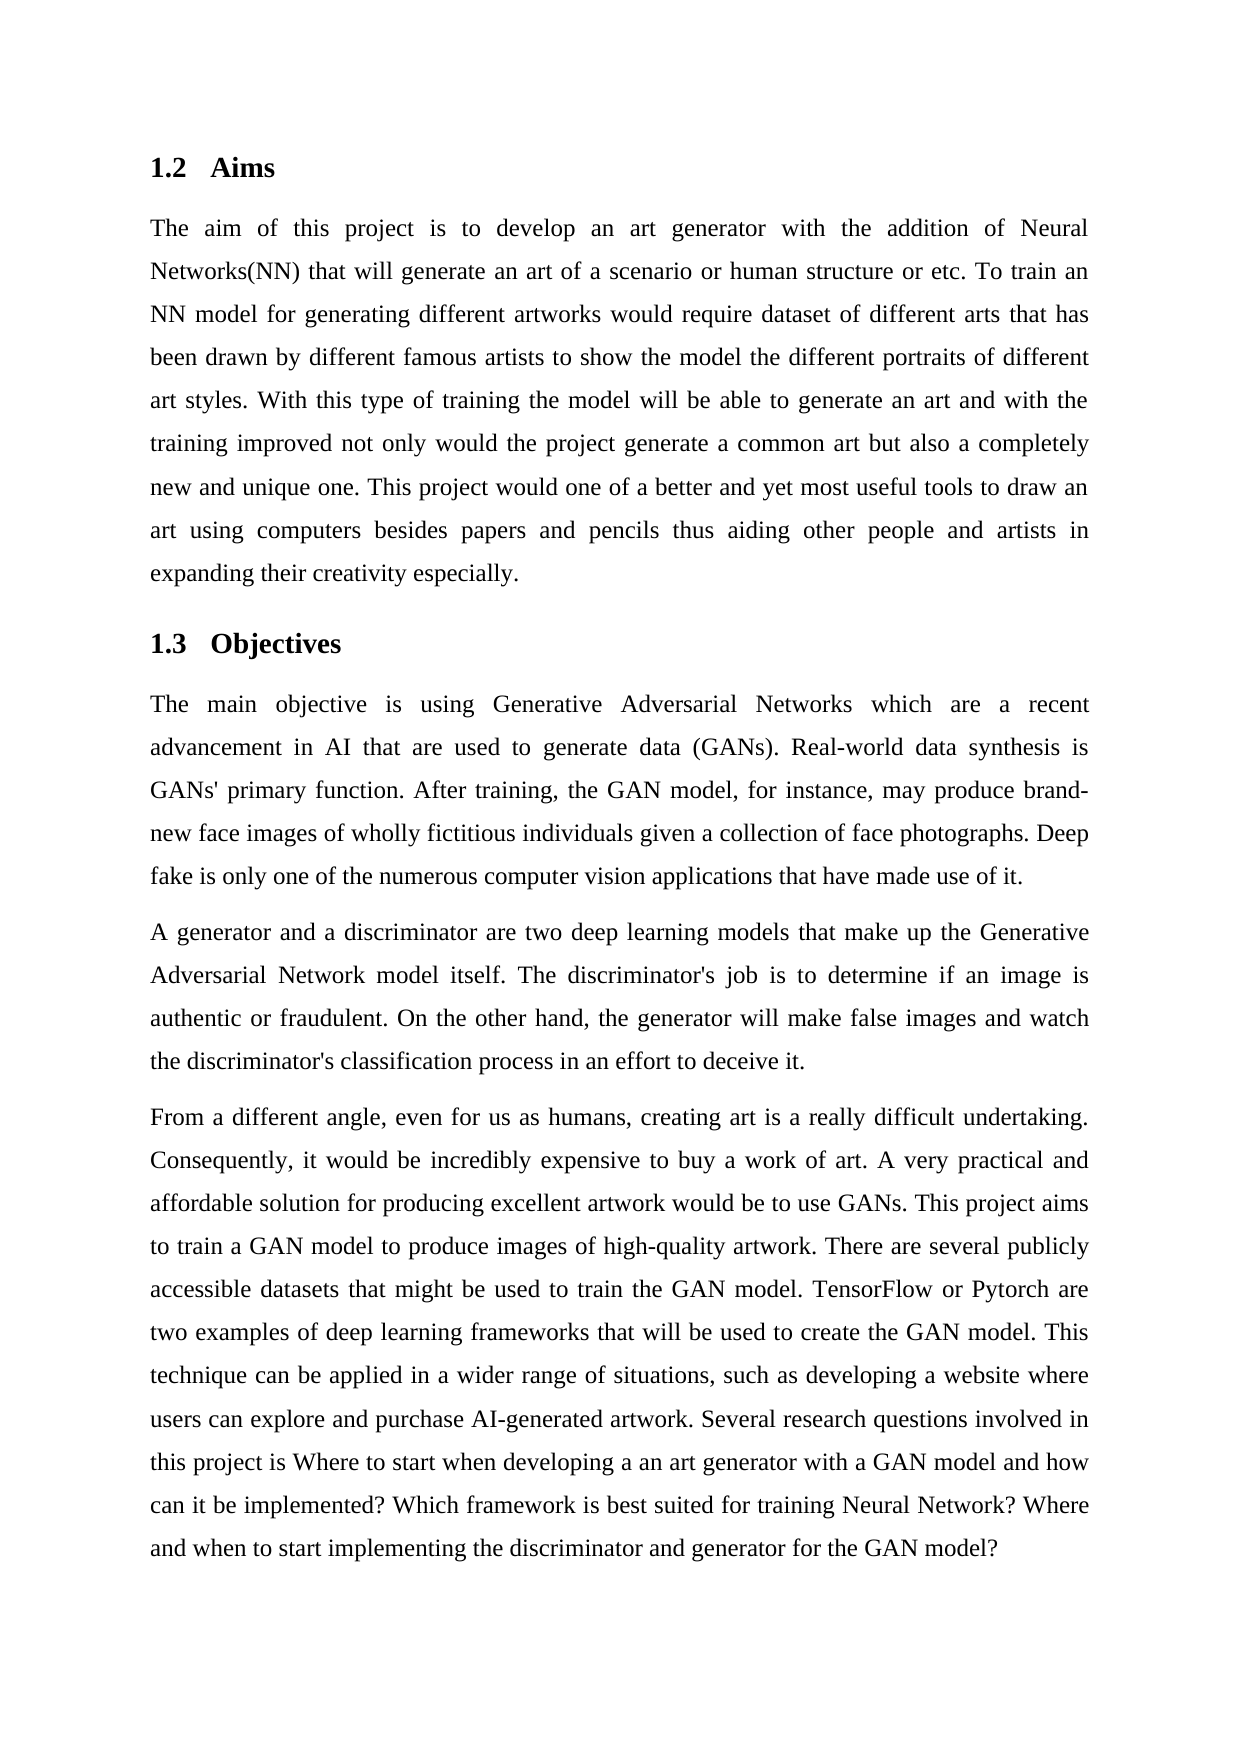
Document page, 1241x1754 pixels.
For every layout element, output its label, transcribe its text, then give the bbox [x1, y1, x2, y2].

text The aim of this project is to develop an art generator with the addition of Neural Networks(NN) that will generate an art of a scenario or human structure or etc. To train an NN model for generating different artworks would require dataset of different arts that has been drawn by different famous artists to show the model the different portraits of different art styles. With this type of training the model will be able to generate an art and with the training improved not only would the project generate a common art but also a completely new and unique one. This project would one of a better and yet most useful tools to draw an art using computers besides papers and pencils thus aiding other people and artists in expanding their creativity especially. [150, 213, 1090, 587]
text The main objective is using Generative Adversarial Networks which are a recent advancement in AI that are used to generate data (GANs). Real-world data synthesis is GANs' primary function. After training, the GAN model, for instance, may produce brand-new face images of wholly fictitious individuals given a collection of face photographs. Deep fake is only one of the numerous computer vision applications that have made use of it. [150, 689, 1090, 890]
subtitle Objectives [150, 626, 1090, 659]
text From a different angle, even for us as humans, creating art is a really difficult undertaking. Consequently, it would be incredibly expensive to buy a work of art. A very practical and affordable solution for producing excellent artwork would be to use GANs. This project aims to train a GAN model to produce images of high-quality artwork. There are several publicly accessible datasets that might be used to train the GAN model. TensorFlow or Pytorch are two examples of deep learning frameworks that will be used to create the GAN model. This technique can be applied in a wider range of situations, such as developing a website where users can explore and purchase AI-generated artwork. Several research questions involved in this project is Where to start when developing a an art generator with a GAN model and how can it be implemented? Which framework is best suited for training Neural Network? Where and when to start implementing the discriminator and generator for the GAN model? [150, 1102, 1090, 1562]
text A generator and a discriminator are two deep learning models that make up the Generative Adversarial Network model itself. The discriminator's job is to determine if an image is authentic or fraudulent. On the other hand, the generator will make false images and watch the discriminator's classification process in an effort to deceive it. [150, 917, 1090, 1075]
subtitle Aims [150, 150, 1090, 183]
